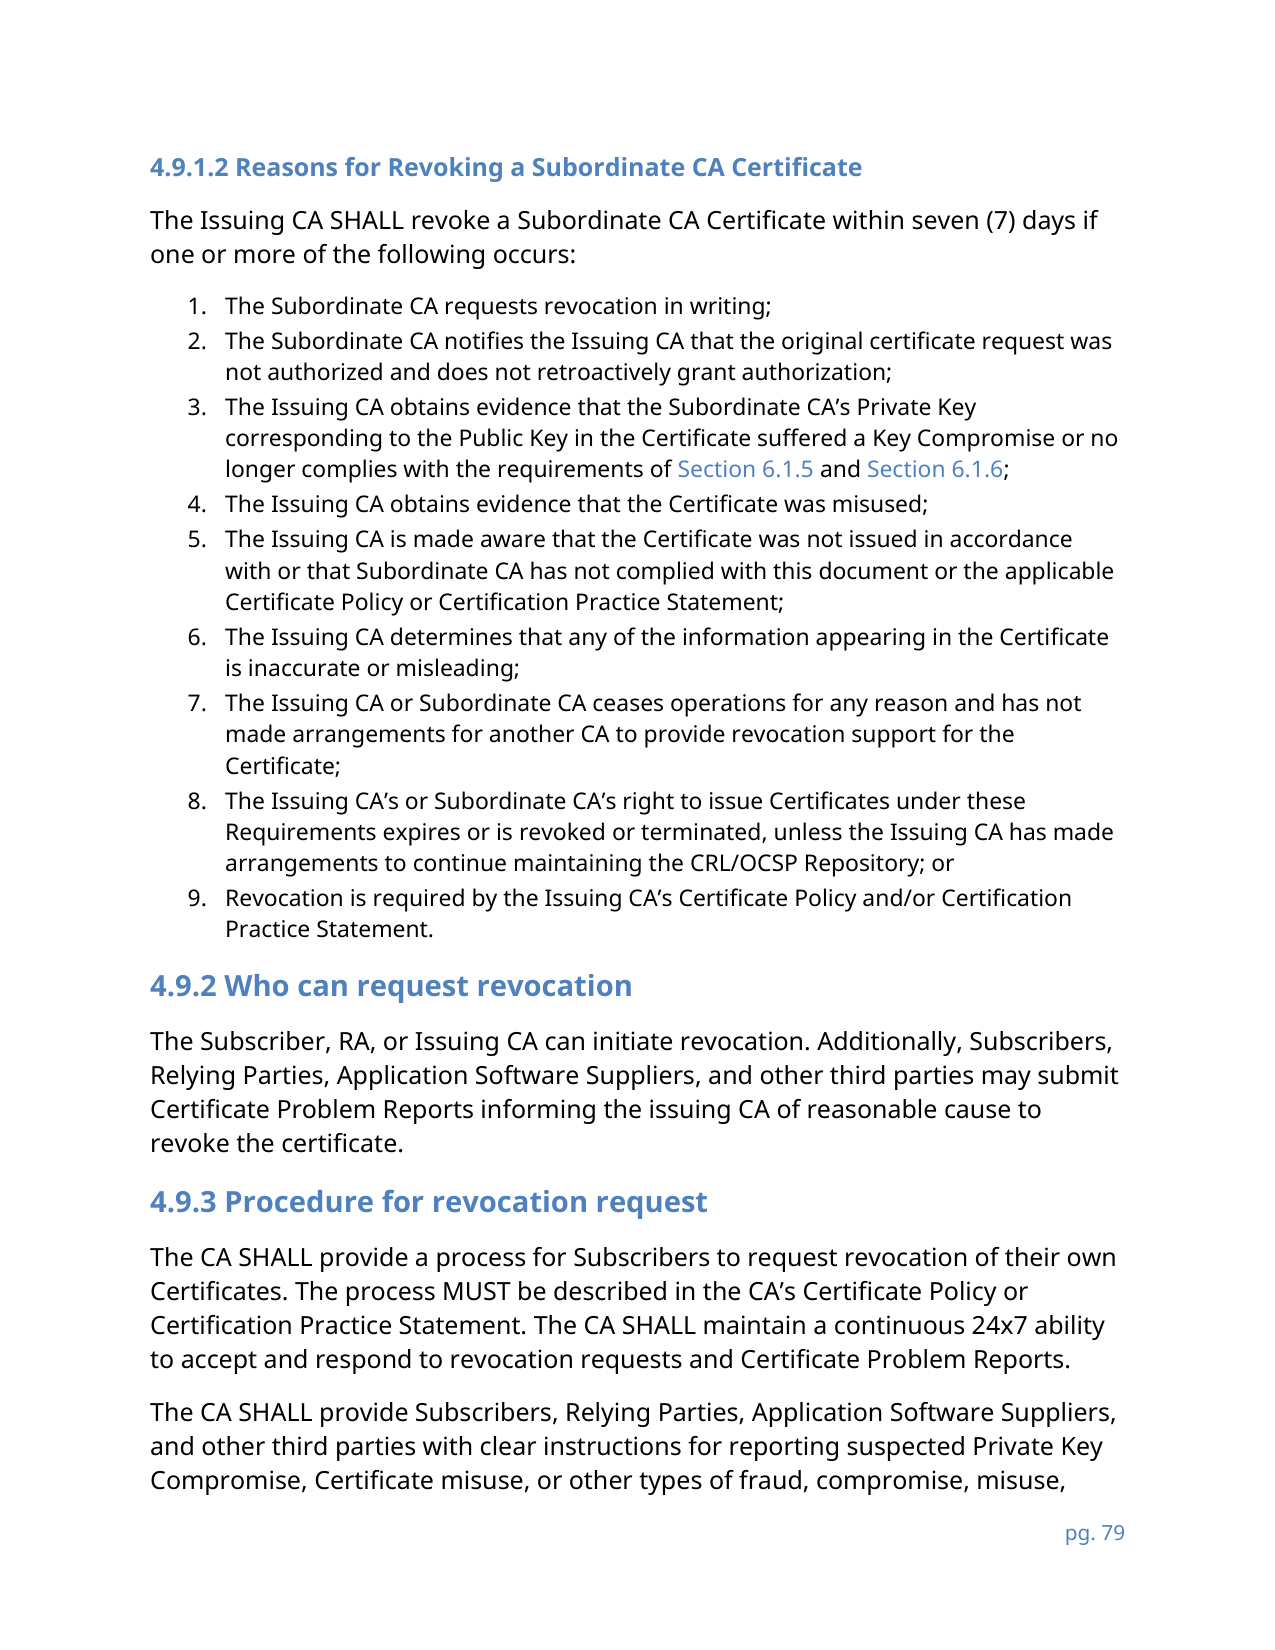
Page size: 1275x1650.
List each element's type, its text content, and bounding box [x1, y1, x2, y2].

list The Subordinate CA notifies the Issuing CA that the original certificate request was not authorized and does not retroactively grant authorization; [187, 325, 1125, 387]
text The Subscriber, RA, or Issuing CA can initiate revocation. Additionally, Subscribers, Relying Parties, Application Software Suppliers, and other third parties may submit Certificate Problem Reports informing the issuing CA of reasonable cause to revoke the certificate. [150, 1024, 1125, 1160]
list The Issuing CA is made aware that the Certificate was not issued in accordance with or that Subordinate CA has not complied with this document or the applicable Certificate Policy or Certification Practice Statement; [187, 523, 1125, 617]
list The Issuing CA determines that any of the information appearing in the Certificate is inaccurate or misleading; [187, 621, 1125, 683]
subtitle 4.9.1.2 Reasons for Revoking a Subordinate CA Certificate [150, 150, 1125, 184]
list The Issuing CA’s or Subordinate CA’s right to issue Certificates under these Requirements expires or is revoked or terminated, unless the Issuing CA has made arrangements to continue maintaining the CRL/OCSP Repository; or [187, 785, 1125, 878]
list The Issuing CA obtains evidence that the Certificate was misused; [187, 488, 1125, 520]
subtitle 4.9.3 Procedure for revocation request [150, 1181, 1125, 1221]
text The Issuing CA SHALL revoke a Subordinate CA Certificate within seven (7) days if one or more of the following occurs: [150, 203, 1125, 271]
list The Issuing CA or Subordinate CA ceases operations for any reason and has not made arrangements for another CA to provide revocation support for the Certificate; [187, 687, 1125, 781]
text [150, 1394, 1125, 1497]
subtitle 4.9.2 Who can request revocation [150, 966, 1125, 1005]
list Revocation is required by the Issuing CA’s Certificate Policy and/or Certification Practice Statement. [187, 882, 1125, 945]
list The Issuing CA obtains evidence that the Subordinate CA’s Private Key corresponding to the Public Key in the Certificate suffered a Key Compromise or no longer complies with the requirements of Section 6.1.5 and Section 6.1.6; [187, 391, 1125, 485]
text The CA SHALL provide a process for Subscribers to request revocation of their own Certificates. The process MUST be described in the CA’s Certificate Policy or Certification Practice Statement. The CA SHALL maintain a continuous 24x7 ability to accept and respond to revocation requests and Certificate Problem Reports. [150, 1239, 1125, 1376]
list The Subordinate CA requests revocation in writing; [187, 290, 1125, 321]
